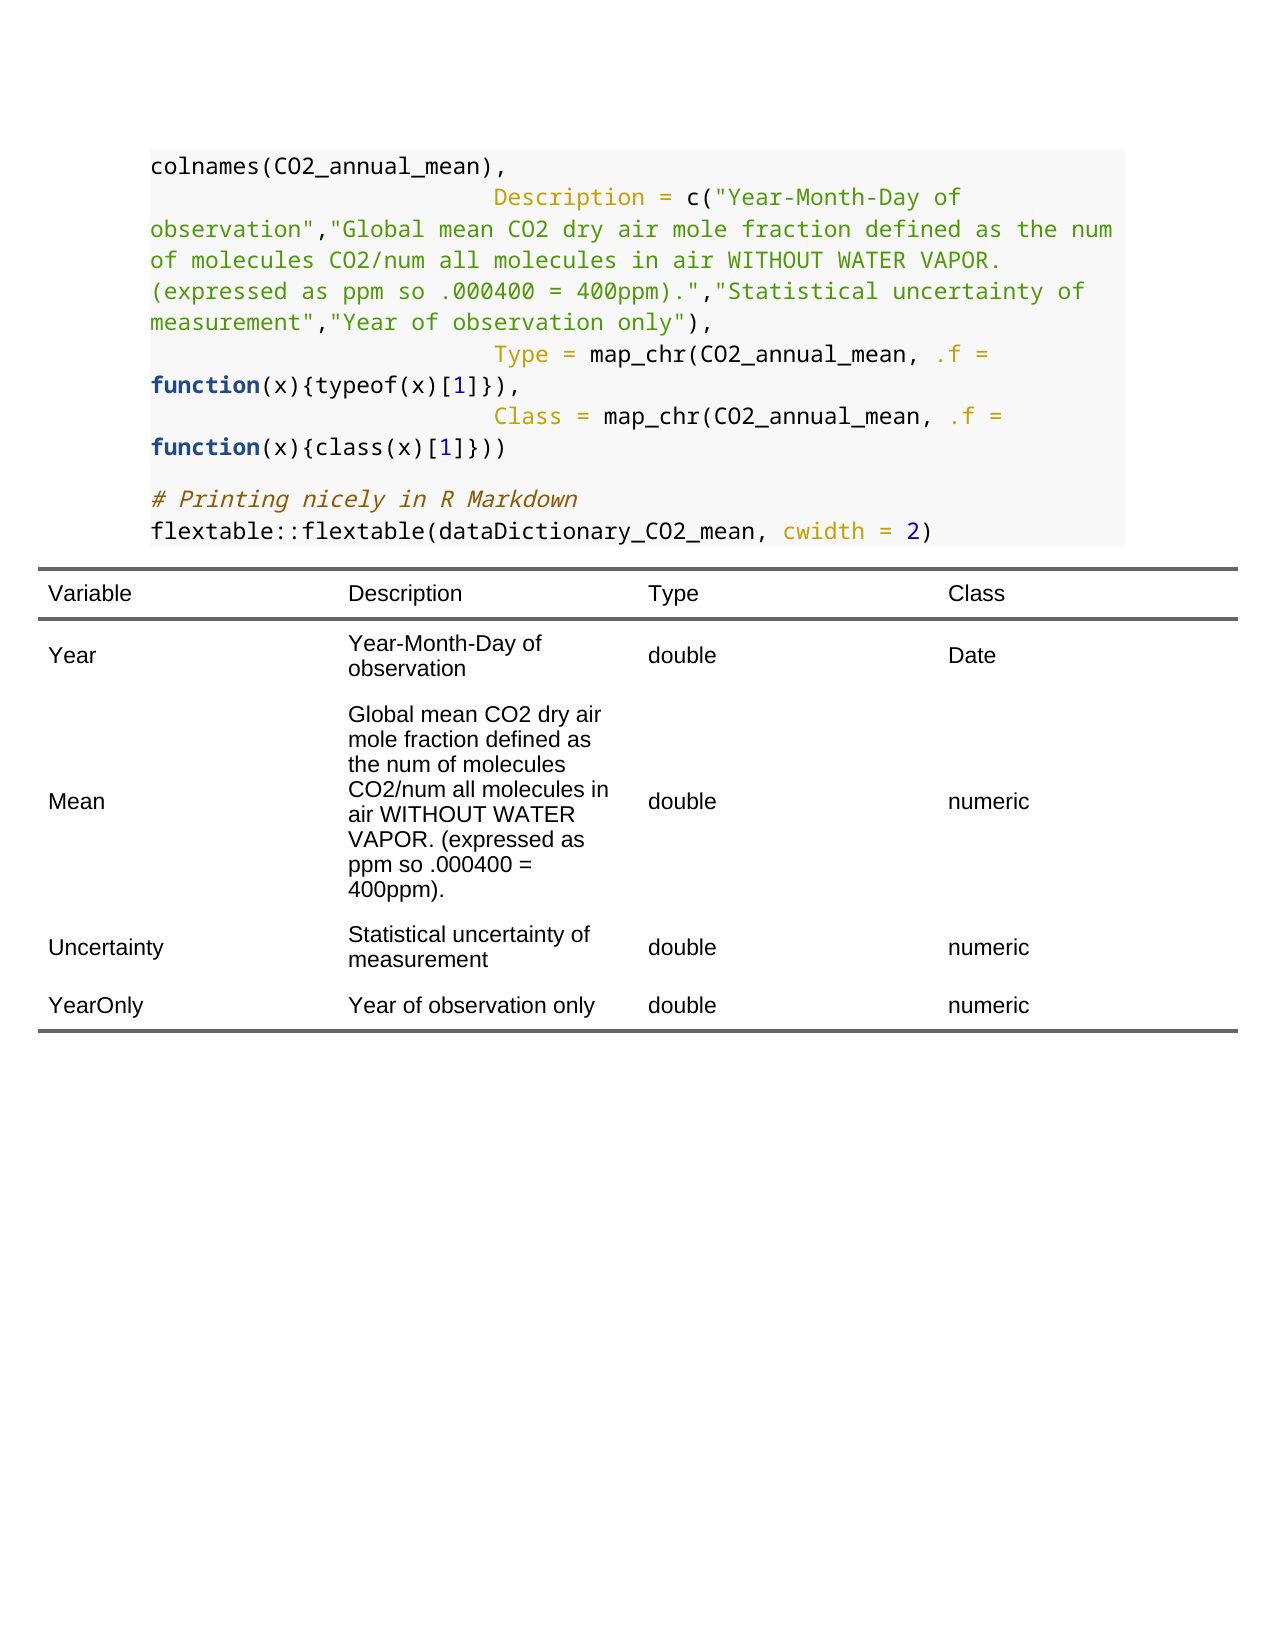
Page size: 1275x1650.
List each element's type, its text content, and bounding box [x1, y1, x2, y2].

table_cell Year-Month-Day of observation [338, 621, 637, 692]
table_cell YearOnly [38, 983, 337, 1029]
table_header Variable [38, 571, 337, 617]
table_cell Year [38, 621, 337, 692]
table_cell numeric [938, 983, 1237, 1029]
table_cell numeric [938, 913, 1237, 983]
table_header Type [638, 571, 937, 617]
table_header Class [938, 571, 1237, 617]
table_cell Global mean CO2 dry air mole fraction defined as the num of molecules CO2/num all molecules in air WITHOUT WATER VAPOR. (expressed as ppm so .000400 = 400ppm). [338, 692, 637, 912]
table_cell Mean [38, 692, 337, 912]
table_cell Year of observation only [338, 983, 637, 1029]
table_cell double [638, 621, 937, 692]
table_header Description [338, 571, 637, 617]
text # Printing nicely in R Markdown flextable::flextable(dataDictionary_CO2_mean, cwidth = 2) [150, 483, 1125, 546]
table_cell double [638, 983, 937, 1029]
table_cell Date [938, 621, 1237, 692]
table_cell Uncertainty [38, 913, 337, 983]
table_cell double [638, 913, 937, 983]
table_cell numeric [938, 692, 1237, 912]
table_cell double [638, 692, 937, 912]
table_cell Statistical uncertainty of measurement [338, 913, 637, 983]
